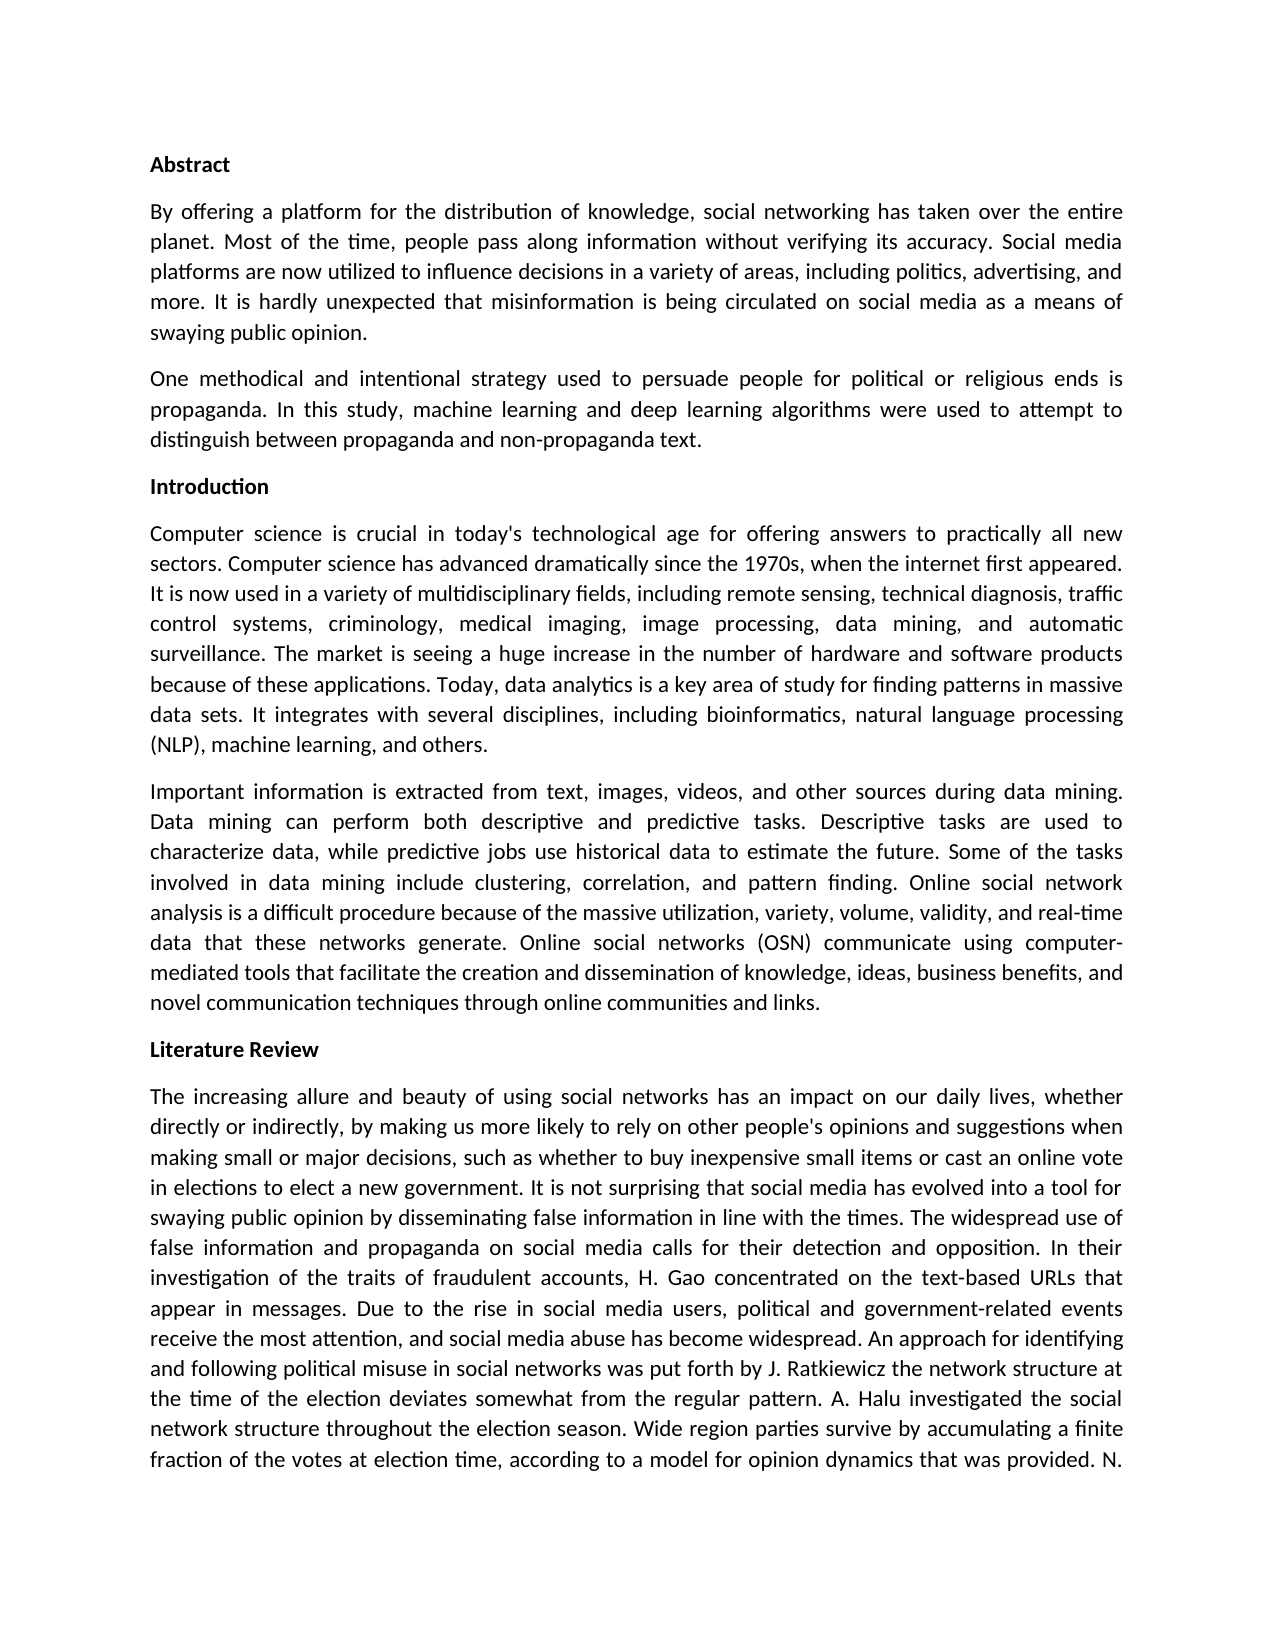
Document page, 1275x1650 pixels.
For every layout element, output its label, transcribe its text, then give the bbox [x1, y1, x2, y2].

text Introduction [150, 472, 1125, 500]
text Computer science is crucial in today's technological age for offering answers to practically all new sectors. Computer science has advanced dramatically since the 1970s, when the internet first appeared. It is now used in a variety of multidisciplinary fields, including remote sensing, technical diagnosis, traffic control systems, criminology, medical imaging, image processing, data mining, and automatic surveillance. The market is seeing a huge increase in the number of hardware and software products because of these applications. Today, data analytics is a key area of study for finding patterns in massive data sets. It integrates with several disciplines, including bioinformatics, natural language processing (NLP), machine learning, and others. [150, 519, 1125, 758]
text One methodical and intentional strategy used to persuade people for political or religious ends is propaganda. In this study, machine learning and deep learning algorithms were used to attempt to distinguish between propaganda and non-propaganda text. [150, 364, 1125, 453]
text Abstract [150, 150, 1125, 178]
text By offering a platform for the distribution of knowledge, social networking has taken over the entire planet. Most of the time, people pass along information without verifying its accuracy. Social media platforms are now utilized to influence decisions in a variety of areas, including politics, advertising, and more. It is hardly unexpected that misinformation is being circulated on social media as a means of swaying public opinion. [150, 197, 1125, 346]
text Important information is extracted from text, images, videos, and other sources during data mining. Data mining can perform both descriptive and predictive tasks. Descriptive tasks are used to characterize data, while predictive jobs use historical data to estimate the future. Some of the tasks involved in data mining include clustering, correlation, and pattern finding. Online social network analysis is a difficult procedure because of the massive utilization, variety, volume, validity, and real-time data that these networks generate. Online social networks (OSN) communicate using computer-mediated tools that facilitate the creation and dissemination of knowledge, ideas, business benefits, and novel communication techniques through online communities and links. [150, 777, 1125, 1017]
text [150, 1082, 1125, 1473]
text Literature Review [150, 1035, 1125, 1063]
